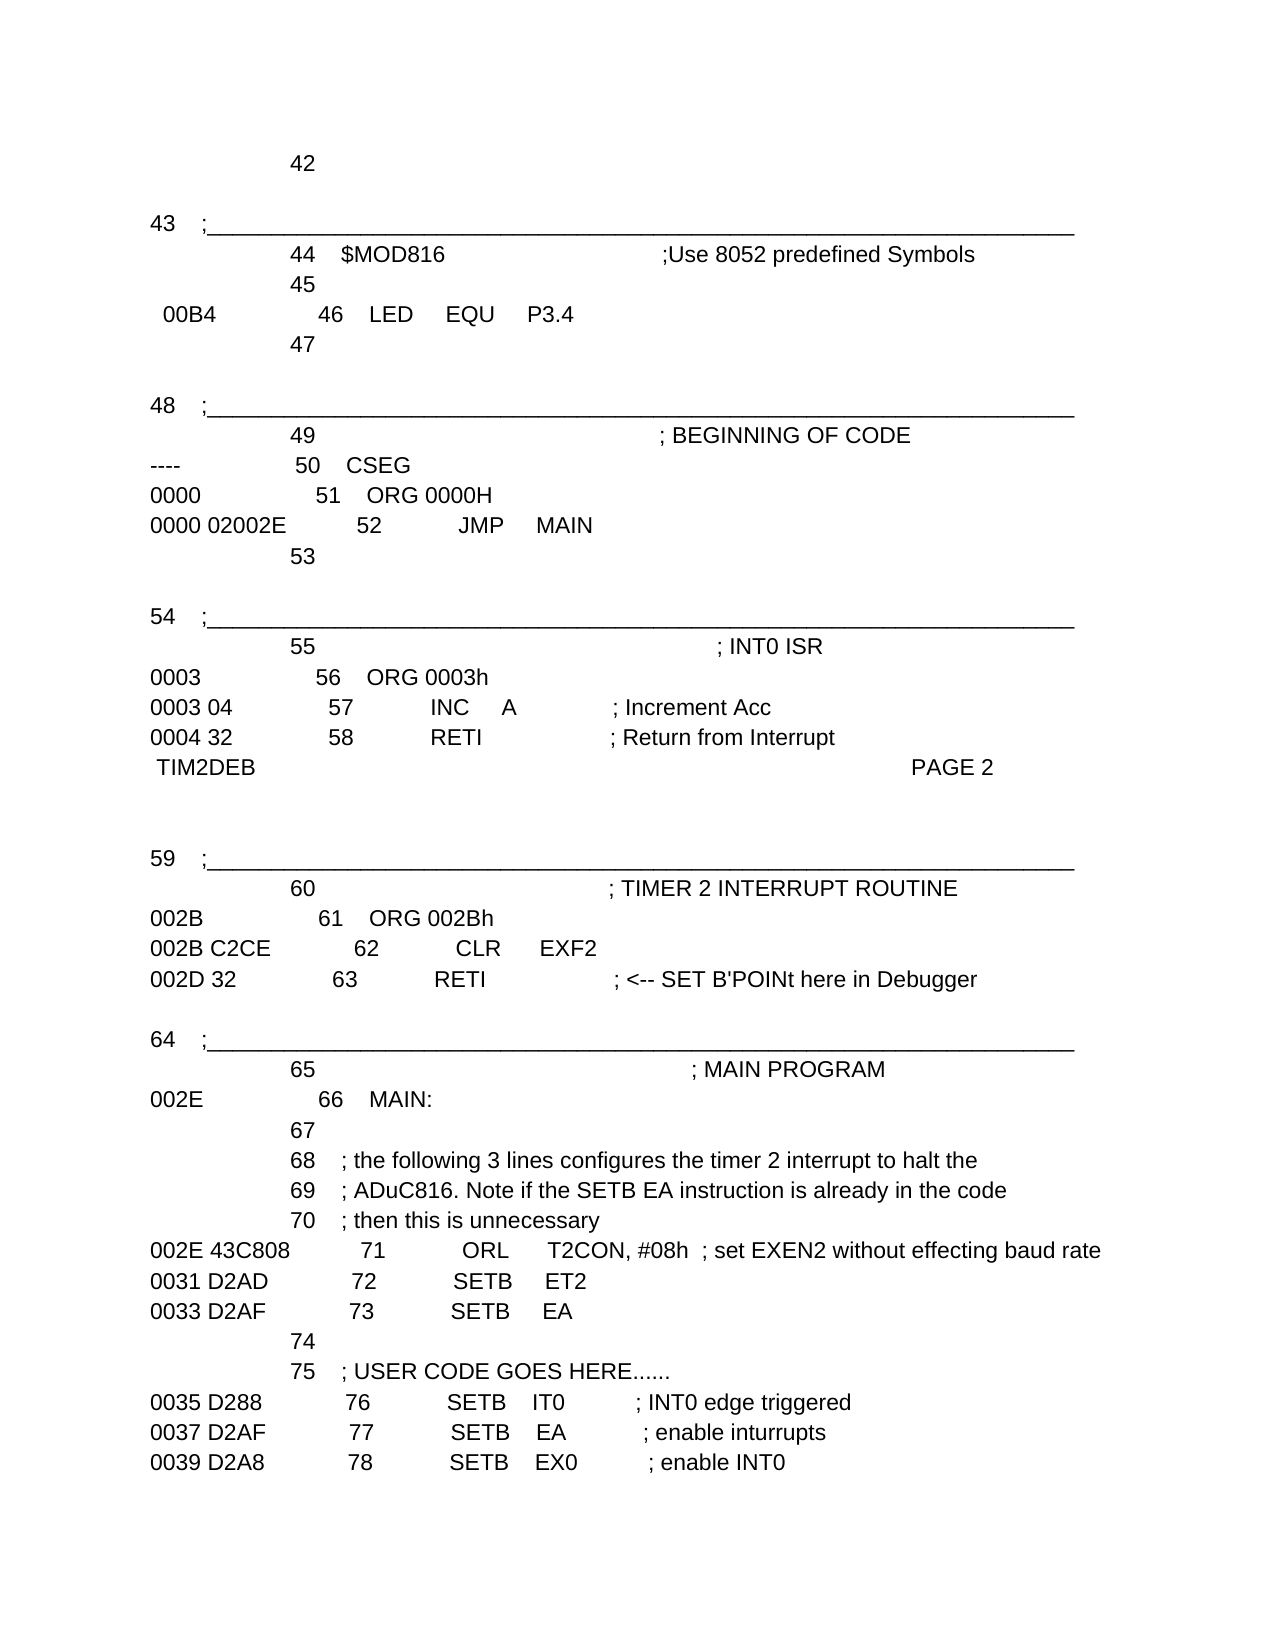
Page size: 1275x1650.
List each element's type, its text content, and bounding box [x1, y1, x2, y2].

text 67 [150, 1117, 1125, 1143]
text 47 [150, 331, 1125, 358]
text 68 ; the following 3 lines configures the timer 2 interrupt to halt the [150, 1147, 1125, 1173]
text 0035 D288 76 SETB IT0 ; INT0 edge triggered [150, 1388, 1125, 1415]
text 0000 02002E 52 JMP MAIN [150, 512, 1125, 539]
text 48 ;____________________________________________________________________ [150, 361, 1125, 418]
text 002B C2CE 62 CLR EXF2 [150, 935, 1125, 962]
text 64 ;____________________________________________________________________ [150, 996, 1125, 1052]
text 0000 51 ORG 0000H [150, 482, 1125, 509]
text 75 ; USER CODE GOES HERE...... [150, 1358, 1125, 1385]
text 002D 32 63 RETI ; <-- SET B'POINt here in Debugger [150, 966, 1125, 992]
text 43 ;____________________________________________________________________ [150, 180, 1125, 237]
text 69 ; ADuC816. Note if the SETB EA instruction is already in the code [150, 1177, 1125, 1203]
text 0037 D2AF 77 SETB EA ; enable inturrupts [150, 1419, 1125, 1445]
text 002B 61 ORG 002Bh [150, 905, 1125, 932]
text 49 ; BEGINNING OF CODE [150, 422, 1125, 448]
text 42 [150, 150, 1125, 176]
text 44 $MOD816 ;Use 8052 predefined Symbols [150, 241, 1125, 267]
text 0033 D2AF 73 SETB EA [150, 1298, 1125, 1324]
text 002E 66 MAIN: [150, 1086, 1125, 1113]
text 59 ;____________________________________________________________________ [150, 814, 1125, 871]
text 45 [150, 271, 1125, 297]
text 0031 D2AD 72 SETB ET2 [150, 1268, 1125, 1294]
text 53 [150, 543, 1125, 569]
text 0003 04 57 INC A ; Increment Acc [150, 694, 1125, 720]
text 00B4 46 LED EQU P3.4 [150, 301, 1125, 327]
text 54 ;____________________________________________________________________ [150, 573, 1125, 629]
text 74 [150, 1328, 1125, 1354]
text 0004 32 58 RETI ; Return from Interrupt [150, 724, 1125, 750]
text 60 ; TIMER 2 INTERRUPT ROUTINE [150, 875, 1125, 901]
text 70 ; then this is unnecessary [150, 1207, 1125, 1234]
text 002E 43C808 71 ORL T2CON, #08h ; set EXEN2 without effecting baud rate [150, 1237, 1125, 1264]
text 65 ; MAIN PROGRAM [150, 1056, 1125, 1083]
text 55 ; INT0 ISR [150, 633, 1125, 660]
text 0039 D2A8 78 SETB EX0 ; enable INT0 [150, 1449, 1125, 1475]
text TIM2DEB PAGE 2 [150, 754, 1125, 781]
text 0003 56 ORG 0003h [150, 663, 1125, 690]
text ---- 50 CSEG [150, 452, 1125, 478]
